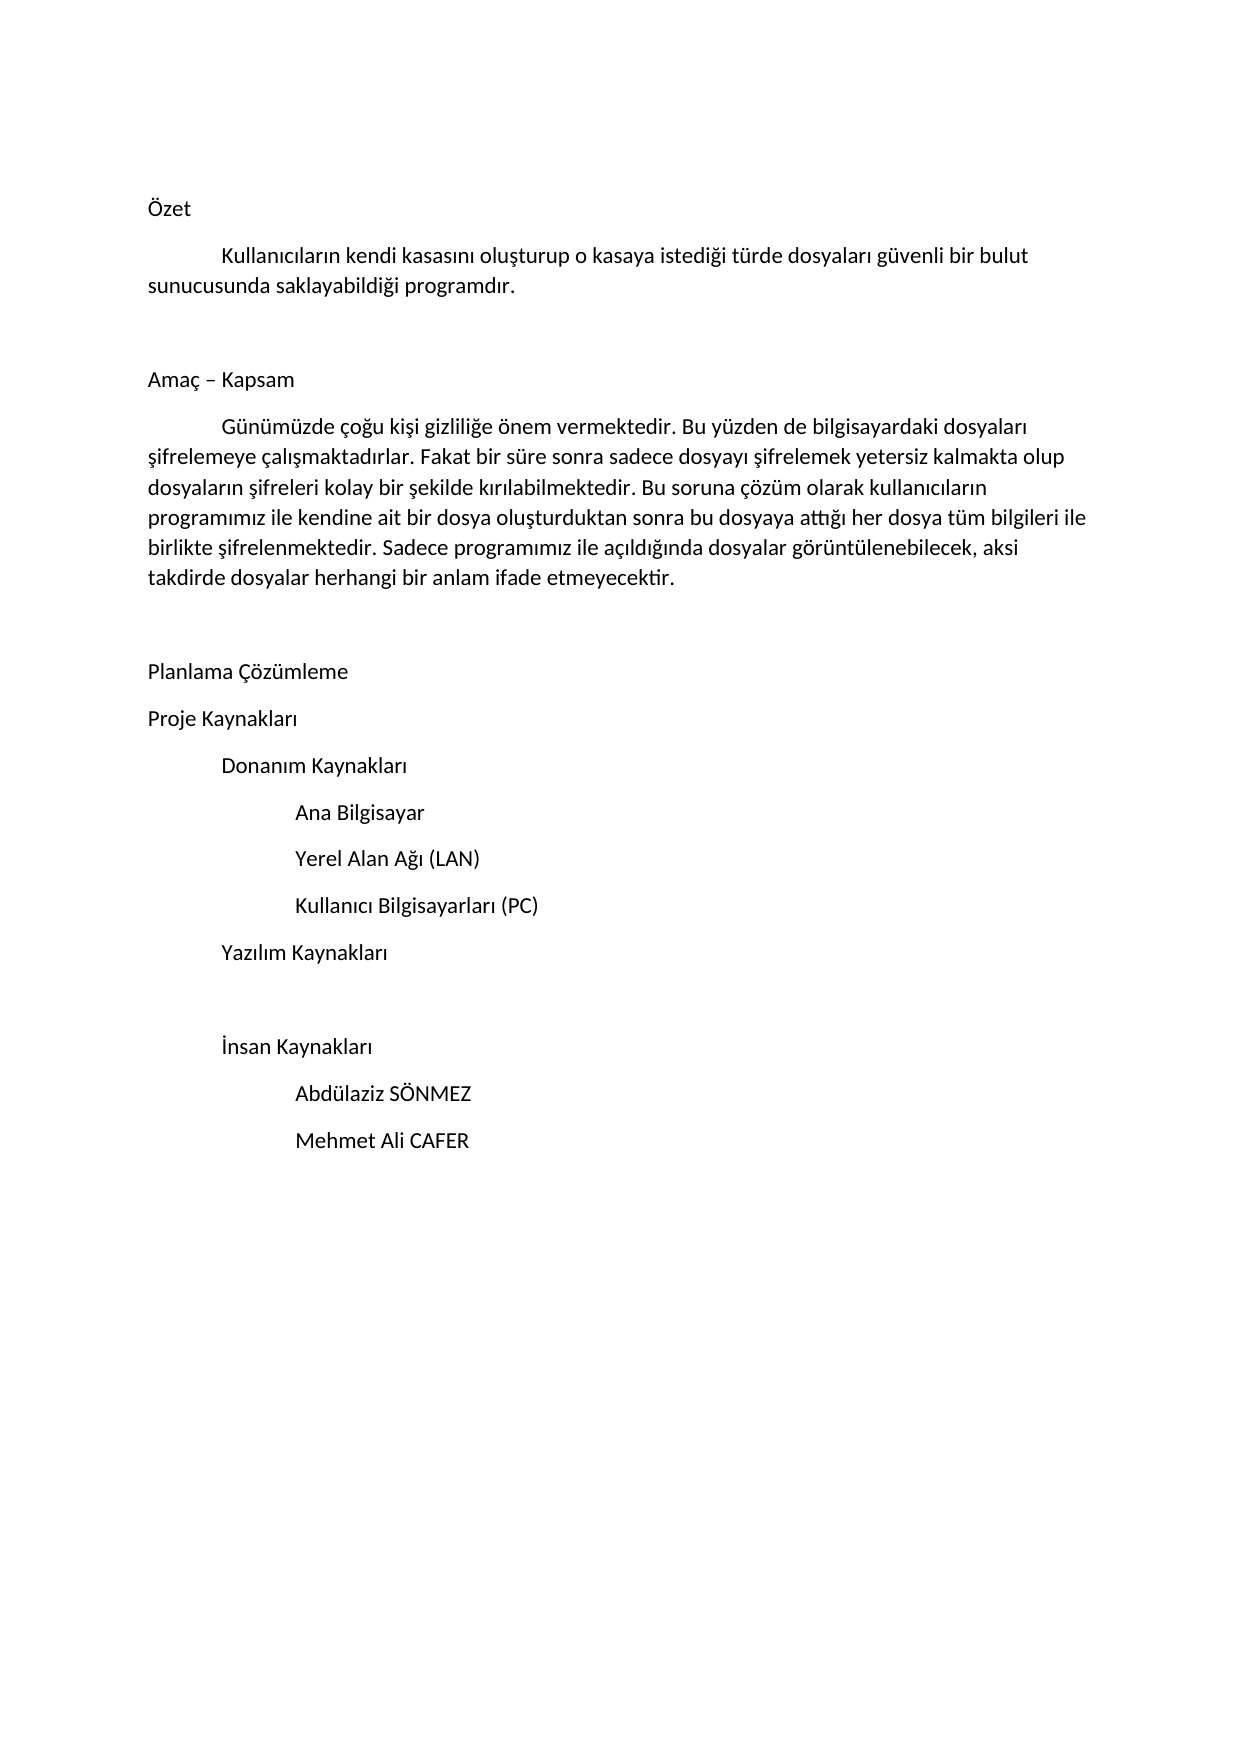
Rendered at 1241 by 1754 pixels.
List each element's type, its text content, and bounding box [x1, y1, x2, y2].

text İnsan Kaynakları [148, 1032, 1093, 1060]
text Yerel Alan Ağı (LAN) [148, 844, 1093, 872]
text Özet [148, 194, 1093, 222]
text Donanım Kaynakları [148, 751, 1093, 779]
text Abdülaziz SÖNMEZ [148, 1079, 1093, 1107]
text Günümüzde çoğu kişi gizliliğe önem vermektedir. Bu yüzden de bilgisayardaki dosyaları şifrelemeye çalışmaktadırlar. Fakat bir süre sonra sadece dosyayı şifrelemek yetersiz kalmakta olup dosyaların şifreleri kolay bir şekilde kırılabilmektedir. Bu soruna çözüm olarak kullanıcıların programımız ile kendine ait bir dosya oluşturduktan sonra bu dosyaya attığı her dosya tüm bilgileri ile birlikte şifrelenmektedir. Sadece programımız ile açıldığında dosyalar görüntülenebilecek, aksi takdirde dosyalar herhangi bir anlam ifade etmeyecektir. [148, 412, 1093, 591]
text Proje Kaynakları [148, 704, 1093, 732]
text Amaç – Kapsam [148, 365, 1093, 393]
text Yazılım Kaynakları [148, 938, 1093, 966]
text Kullanıcı Bilgisayarları (PC) [148, 891, 1093, 919]
text Kullanıcıların kendi kasasını oluşturup o kasaya istediği türde dosyaları güvenli bir bulut sunucusunda saklayabildiği programdır. [148, 241, 1093, 299]
text Ana Bilgisayar [148, 798, 1093, 826]
text Planlama Çözümleme [148, 657, 1093, 685]
text Mehmet Ali CAFER [148, 1126, 1093, 1154]
